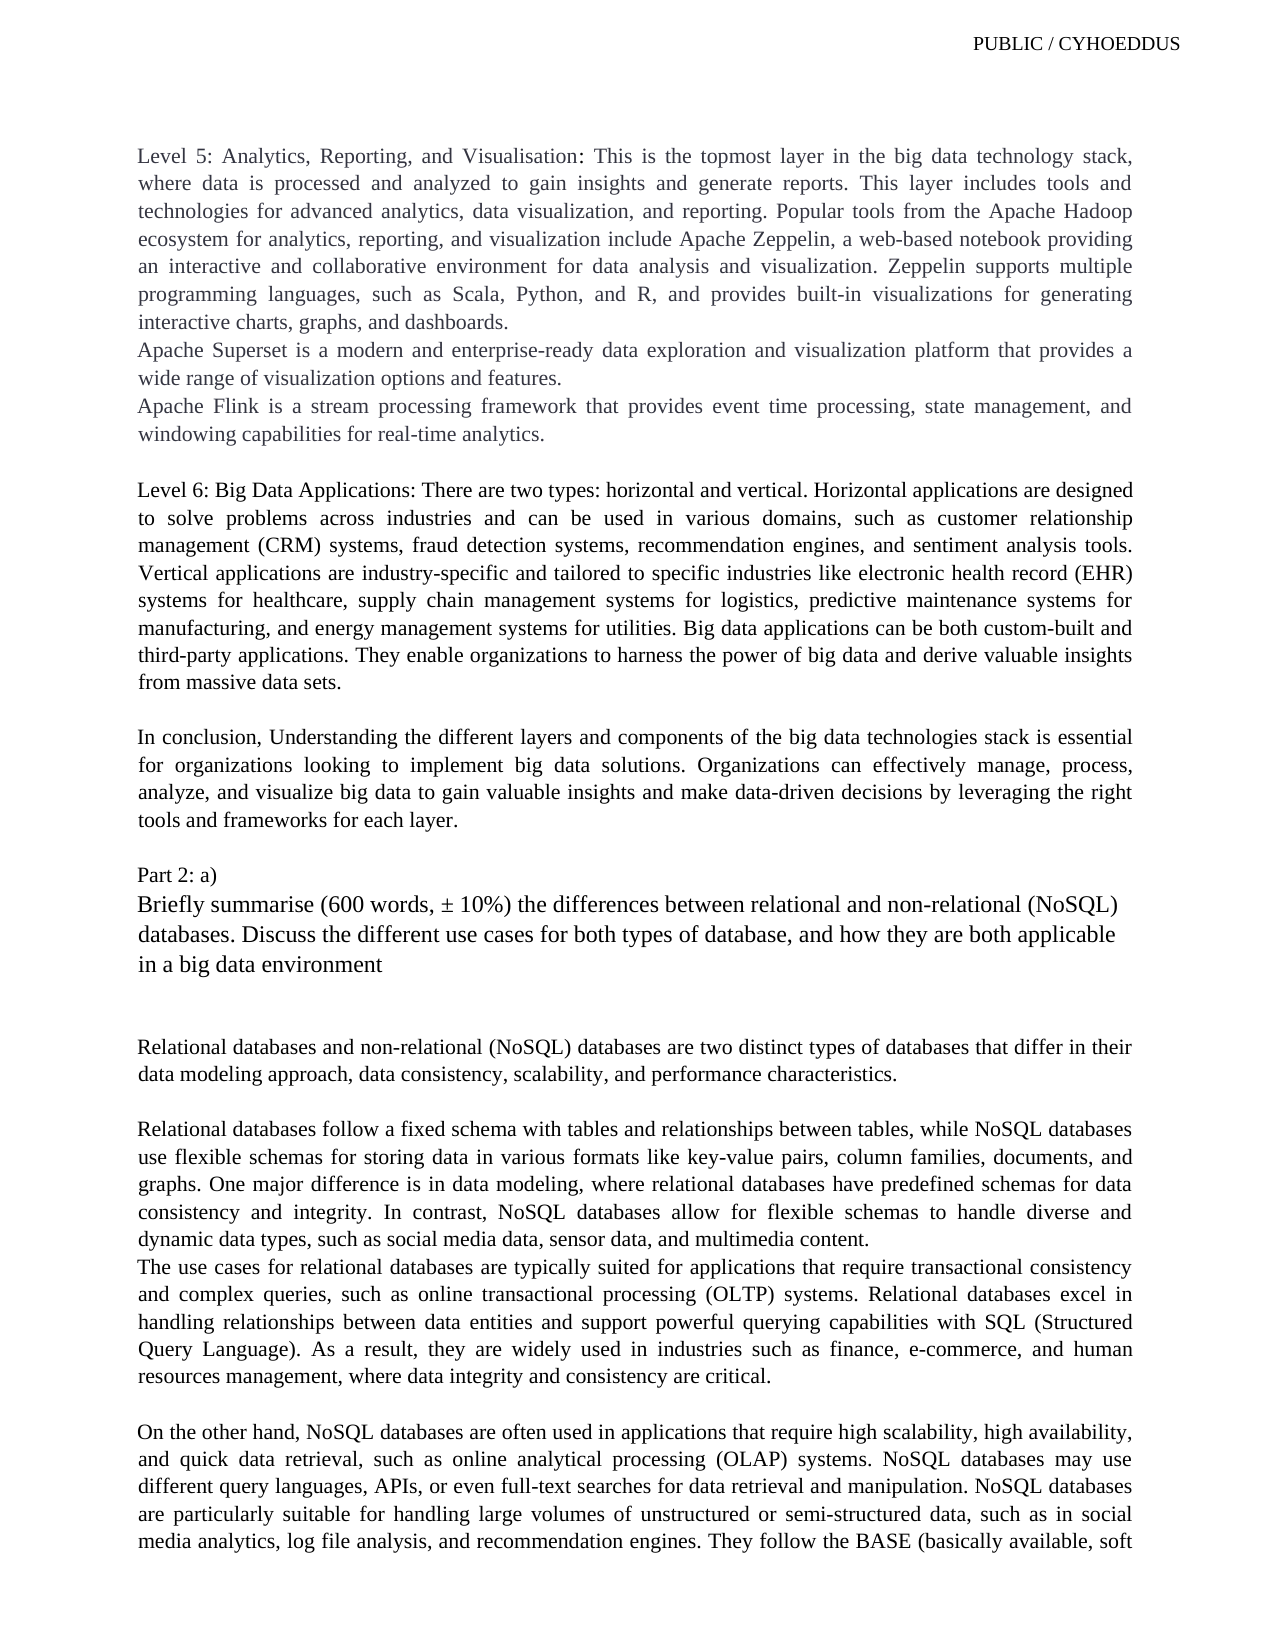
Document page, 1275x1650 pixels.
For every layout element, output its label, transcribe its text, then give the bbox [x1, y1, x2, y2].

text Relational databases follow a fixed schema with tables and relationships between tables, while NoSQL databases use flexible schemas for storing data in various formats like key-value pairs, column families, documents, and graphs. One major difference is in data modeling, where relational databases have predefined schemas for data consistency and integrity. In contrast, NoSQL databases allow for flexible schemas to handle diverse and dynamic data types, such as social media data, sensor data, and multimedia content. [137, 1116, 1134, 1251]
text Part 2: a) [137, 862, 1134, 887]
text Apache Superset is a modern and enterprise-ready data exploration and visualization platform that provides a wide range of visualization options and features. [137, 337, 1134, 390]
text Relational databases and non-relational (NoSQL) databases are two distinct types of databases that differ in their data modeling approach, data consistency, scalability, and performance characteristics. [137, 1034, 1134, 1087]
text Apache Flink is a stream processing framework that provides event time processing, state management, and windowing capabilities for real-time analytics. [137, 393, 1134, 446]
text Level 6: Big Data Applications: There are two types: horizontal and vertical. Horizontal applications are designed to solve problems across industries and can be used in various domains, such as customer relationship management (CRM) systems, fraud detection systems, recommendation engines, and sentiment analysis tools. Vertical applications are industry-specific and tailored to specific industries like electronic health record (EHR) systems for healthcare, supply chain management systems for logistics, predictive maintenance systems for manufacturing, and energy management systems for utilities. Big data applications can be both custom-built and third-party applications. They enable organizations to harness the power of big data and derive valuable insights from massive data sets. [137, 477, 1134, 694]
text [137, 1419, 1134, 1553]
text Briefly summarise (600 words, ± 10%) the differences between relational and non-relational (NoSQL) databases. Discuss the different use cases for both types of database, and how they are both applicable in a big data environment [137, 889, 1134, 977]
text Level 5: Analytics, Reporting, and Visualisation: This is the topmost layer in the big data technology stack, where data is processed and analyzed to gain insights and generate reports. This layer includes tools and technologies for advanced analytics, data visualization, and reporting. Popular tools from the Apache Hadoop ecosystem for analytics, reporting, and visualization include Apache Zeppelin, a web-based notebook providing an interactive and collaborative environment for data analysis and visualization. Zeppelin supports multiple programming languages, such as Scala, Python, and R, and provides built-in visualizations for generating interactive charts, graphs, and dashboards. [137, 143, 1134, 334]
text In conclusion, Understanding the different layers and components of the big data technologies stack is essential for organizations looking to implement big data solutions. Organizations can effectively manage, process, analyze, and visualize big data to gain valuable insights and make data-driven decisions by leveraging the right tools and frameworks for each layer. [137, 724, 1134, 832]
text The use cases for relational databases are typically suited for applications that require transactional consistency and complex queries, such as online transactional processing (OLTP) systems. Relational databases excel in handling relationships between data entities and support powerful querying capabilities with SQL (Structured Query Language). As a result, they are widely used in industries such as finance, e-commerce, and human resources management, where data integrity and consistency are critical. [137, 1254, 1134, 1389]
